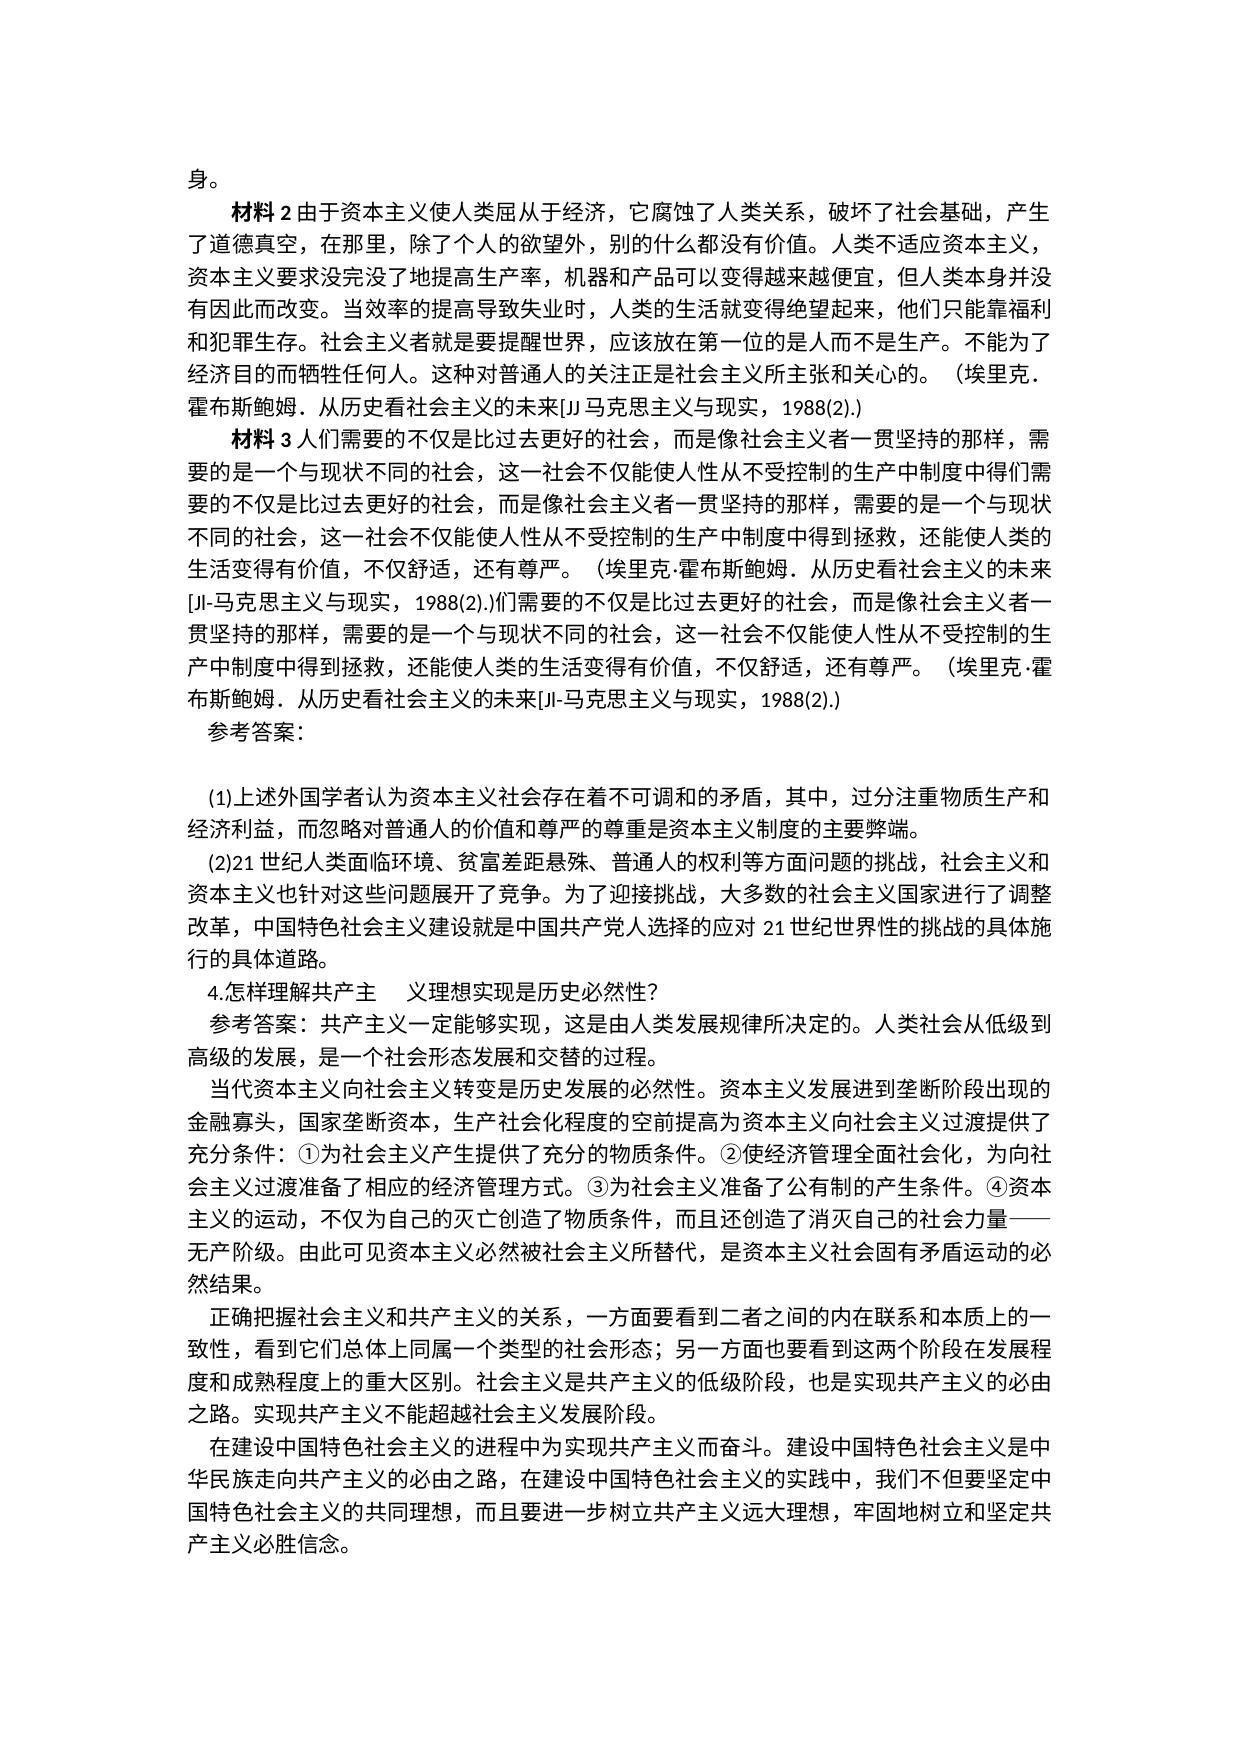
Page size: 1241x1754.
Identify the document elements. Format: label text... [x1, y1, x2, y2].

text 正确把握社会主义和共产主义的关系，一方面要看到二者之间的内在联系和本质上的一致性，看到它们总体上同属一个类型的社会形态；另一方面也要看到这两个阶段在发展程度和成熟程度上的重大区别。社会主义是共产主义的低级阶段，也是实现共产主义的必由之路。实现共产主义不能超越社会主义发展阶段。 [187, 1299, 1053, 1429]
text 4.怎样理解共产主 义理想实现是历史必然性？ [187, 974, 1053, 1007]
text 在建设中国特色社会主义的进程中为实现共产主义而奋斗。建设中国特色社会主义是中华民族走向共产主义的必由之路，在建设中国特色社会主义的实践中，我们不但要坚定中国特色社会主义的共同理想，而且要进一步树立共产主义远大理想，牢固地树立和坚定共产主义必胜信念。 [187, 1429, 1053, 1559]
text 参考答案：共产主义一定能够实现，这是由人类发展规律所决定的。人类社会从低级到高级的发展，是一个社会形态发展和交替的过程。 [187, 1007, 1053, 1072]
text (2)21世纪人类面临环境、贫富差距悬殊、普通人的权利等方面问题的挑战，社会主义和资本主义也针对这些问题展开了竞争。为了迎接挑战，大多数的社会主义国家进行了调整改革，中国特色社会主义建设就是中国共产党人选择的应对21世纪世界性的挑战的具体施行的具体道路。 [187, 844, 1053, 974]
text 当代资本主义向社会主义转变是历史发展的必然性。资本主义发展进到垄断阶段出现的金融寡头，国家垄断资本，生产社会化程度的空前提高为资本主义向社会主义过渡提供了充分条件：①为社会主义产生提供了充分的物质条件。②使经济管理全面社会化，为向社会主义过渡准备了相应的经济管理方式。③为社会主义准备了公有制的产生条件。④资本主义的运动，不仅为自己的灭亡创造了物质条件，而且还创造了消灭自己的社会力量——无产阶级。由此可见资本主义必然被社会主义所替代，是资本主义社会固有矛盾运动的必然结果。 [187, 1072, 1053, 1299]
text (1)上述外国学者认为资本主义社会存在着不可调和的矛盾，其中，过分注重物质生产和经济利益，而忽略对普通人的价值和尊严的尊重是资本主义制度的主要弊端。 [187, 779, 1053, 844]
text 材料2由于资本主义使人类屈从于经济，它腐蚀了人类关系，破坏了社会基础，产生了道德真空，在那里，除了个人的欲望外，别的什么都没有价值。人类不适应资本主义，资本主义要求没完没了地提高生产率，机器和产品可以变得越来越便宜，但人类本身并没有因此而改变。当效率的提高导致失业时，人类的生活就变得绝望起来，他们只能靠福利和犯罪生存。社会主义者就是要提醒世界，应该放在第一位的是人而不是生产。不能为了经济目的而牺牲任何人。这种对普通人的关注正是社会主义所主张和关心的。（埃里克．霍布斯鲍姆．从历史看社会主义的未来[JJ马克思主义与现实，1988(2).) [187, 194, 1053, 422]
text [187, 162, 1053, 194]
text 参考答案： [187, 714, 1053, 747]
text 材料3人们需要的不仅是比过去更好的社会，而是像社会主义者一贯坚持的那样，需要的是一个与现状不同的社会，这一社会不仅能使人性从不受控制的生产中制度中得们需要的不仅是比过去更好的社会，而是像社会主义者一贯坚持的那样，需要的是一个与现状不同的社会，这一社会不仅能使人性从不受控制的生产中制度中得到拯救，还能使人类的生活变得有价值，不仅舒适，还有尊严。（埃里克·霍布斯鲍姆．从历史看社会主义的未来[Jl-马克思主义与现实，1988(2).)们需要的不仅是比过去更好的社会，而是像社会主义者一贯坚持的那样，需要的是一个与现状不同的社会，这一社会不仅能使人性从不受控制的生产中制度中得到拯救，还能使人类的生活变得有价值，不仅舒适，还有尊严。（埃里克·霍布斯鲍姆．从历史看社会主义的未来[Jl-马克思主义与现实，1988(2).) [187, 422, 1053, 714]
